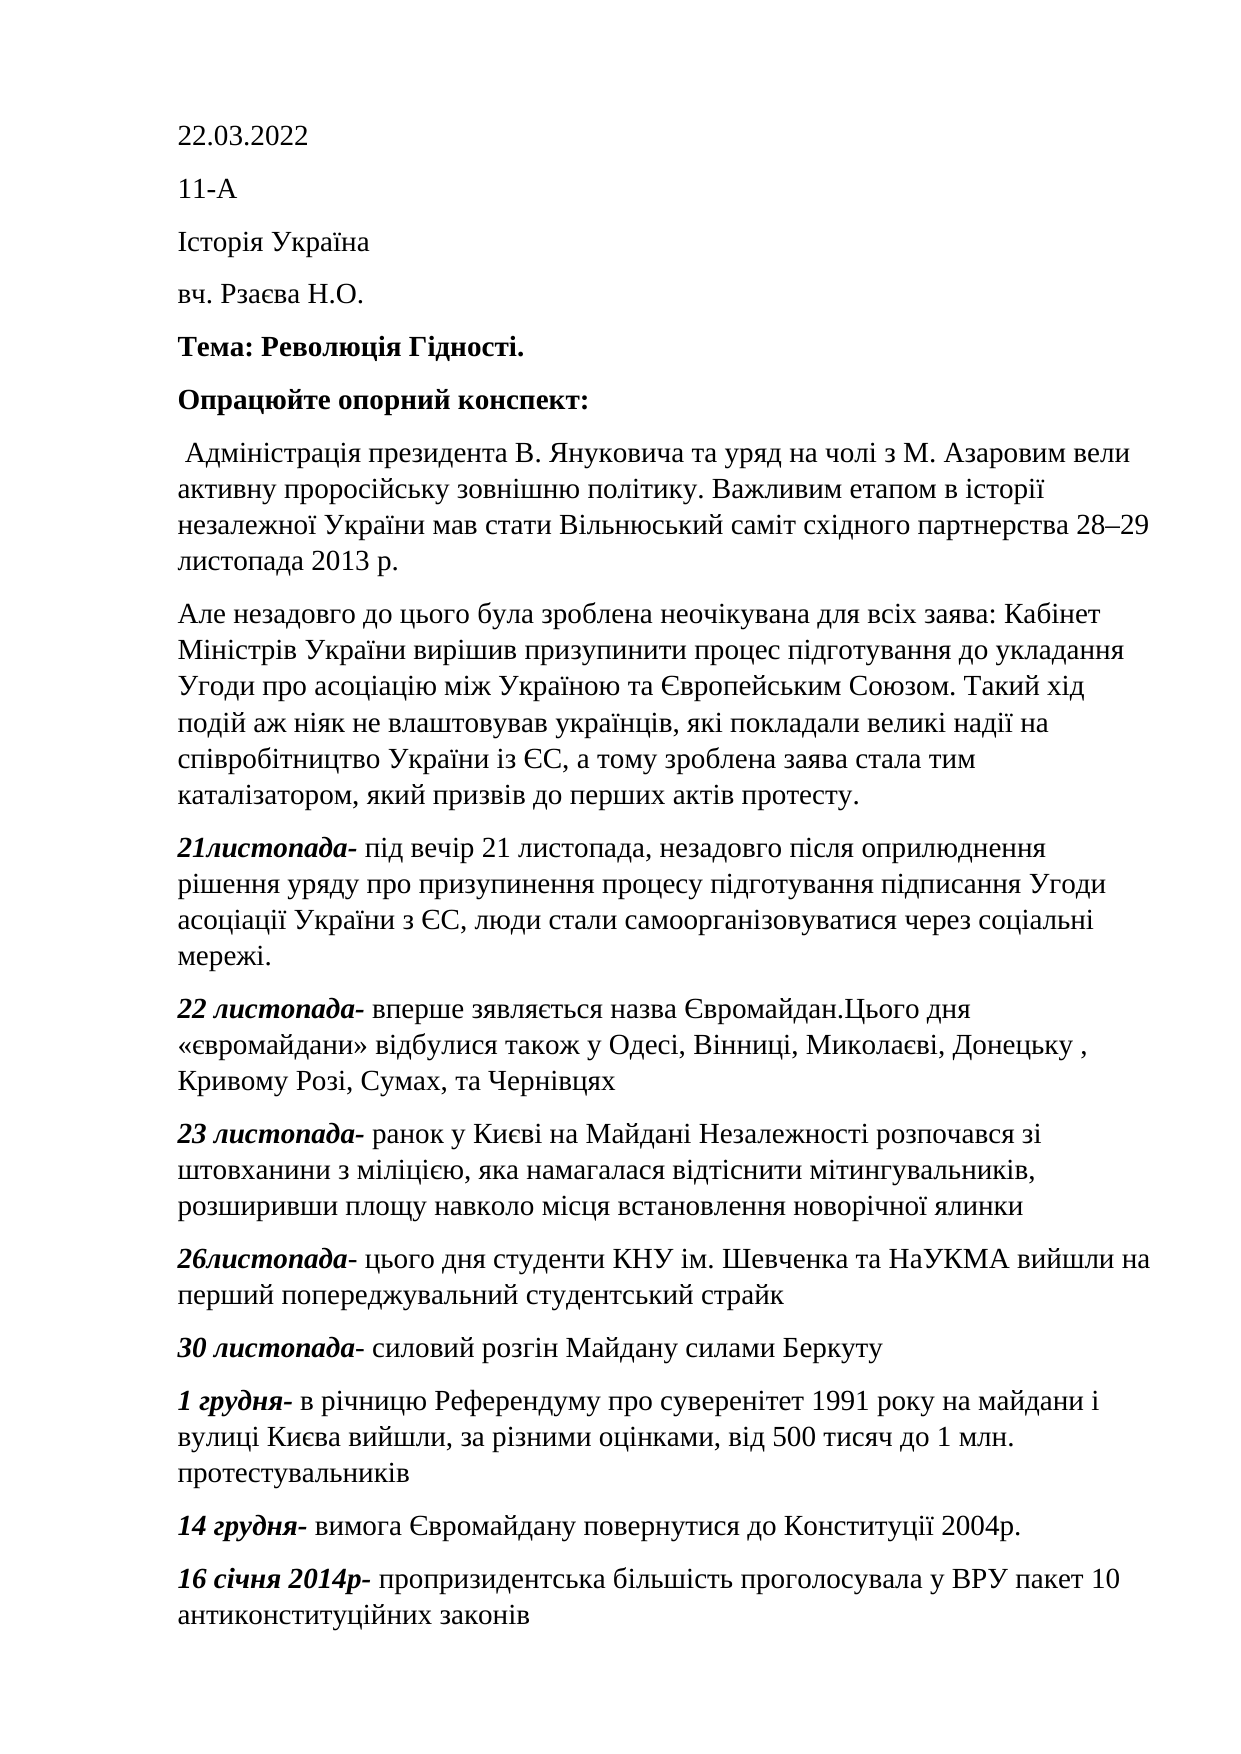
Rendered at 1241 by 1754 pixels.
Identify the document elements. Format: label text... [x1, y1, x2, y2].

text вч. Рзаєва Н.О. [177, 277, 1152, 310]
text 1 грудня- в річницю Референдуму про суверенітет 1991 року на майдани і вулиці Києва вийшли, за різними оцінками, від 500 тисяч до 1 млн. протестувальників [177, 1383, 1152, 1489]
text 11-А [177, 171, 1152, 204]
text 23 листопада- ранок у Києві на Майдані Незалежності розпочався зі штовханини з міліцією, яка намагалася відтіснити мітингувальників, розширивши площу навколо місця встановлення новорічної ялинки [177, 1116, 1152, 1222]
text 22 листопада- вперше зявляється назва Євромайдан.Цього дня «євромайдани» відбулися також у Одесі, Вінниці, Миколаєві, Донецьку , Кривому Розі, Сумах, та Чернівцях [177, 991, 1152, 1097]
text Адміністрація президента В. Януковича та уряд на чолі з М. Азаровим вели активну проросійську зовнішню політику. Важливим етапом в історії незалежної України мав стати Вільнюський саміт східного партнерства 28–29 листопада 2013 р. [177, 435, 1152, 577]
text 22.03.2022 [177, 118, 1152, 152]
text 14 грудня- вимога Євромайдану повернутися до Конституції 2004р. [177, 1508, 1152, 1542]
text 30 листопада- силовий розгін Майдану силами Беркуту [177, 1330, 1152, 1364]
text Опрацюйте опорний конспект: [177, 382, 1152, 416]
text 26листопада- цього дня студенти КНУ ім. Шевченка та НаУКМА вийшли на перший попереджувальний студентський страйк [177, 1241, 1152, 1311]
text Тема: Революція Гідності. [177, 329, 1152, 363]
text 16 січня 2014р- пропризидентська більшість проголосувала у ВРУ пакет 10 антиконституційних законів [177, 1561, 1152, 1631]
text Але незадовго до цього була зроблена неочікувана для всіх заява: Кабінет Міністрів України вирішив призупинити процес підготування до укладання Угоди про асоціацію між Україною та Європейським Союзом. Такий хід подій аж ніяк не влаштовував українців, які покладали великі надії на співробітництво України із ЄС, а тому зроблена заява стала тим каталізатором, який призвів до перших актів протесту. [177, 596, 1152, 811]
text Історія Україна [177, 224, 1152, 257]
text 21листопада- під вечір 21 листопада, незадовго після оприлюднення рішення уряду про призупинення процесу підготування підписання Угоди асоціації України з ЄС, люди стали самоорганізовуватися через соціальні мережі. [177, 830, 1152, 972]
